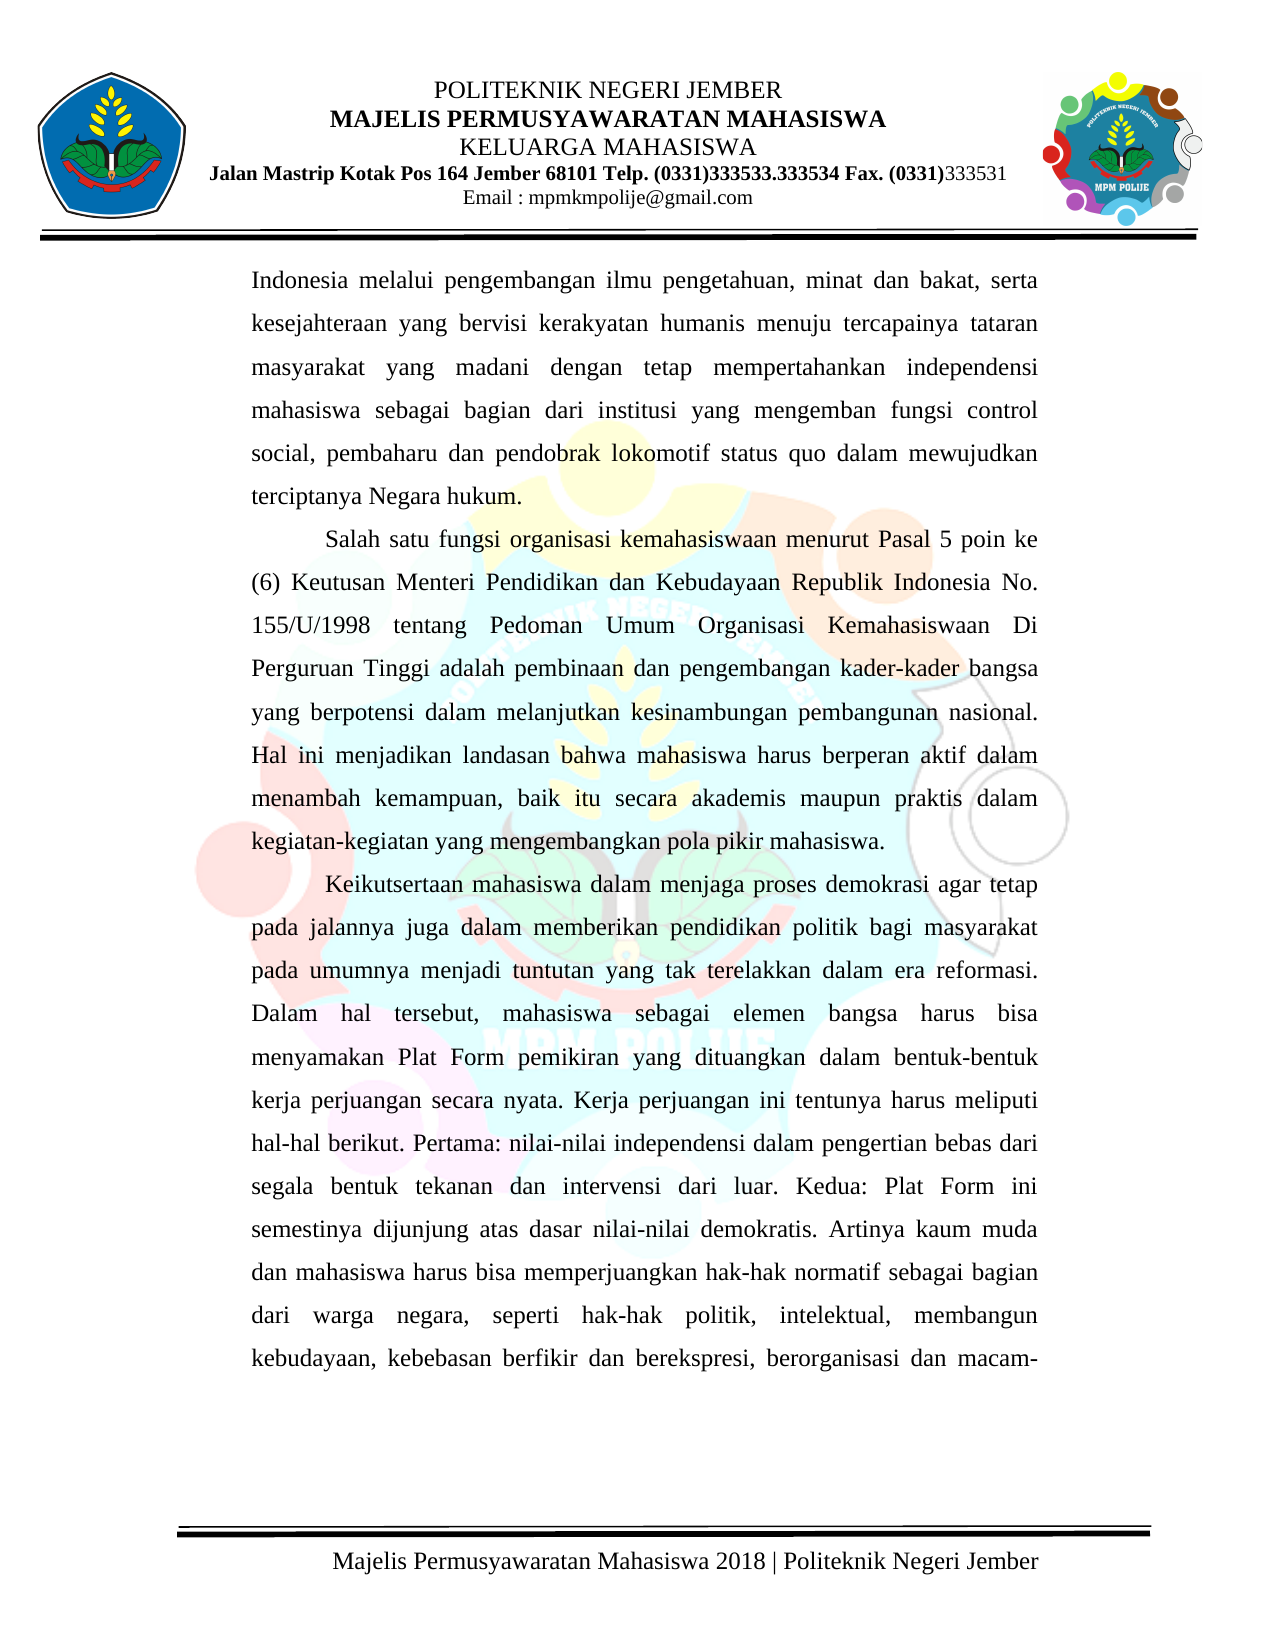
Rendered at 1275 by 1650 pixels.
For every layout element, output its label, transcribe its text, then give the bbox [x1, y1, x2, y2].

picture [37, 72, 186, 219]
picture [1042, 72, 1203, 226]
list Salah satu fungsi organisasi kemahasiswaan menurut Pasal 5 poin ke (6) Keutusan Menteri Pendidikan dan Kebudayaan Republik Indonesia No. 155/U/1998 tentang Pedoman Umum Organisasi Kemahasiswaan Di Perguruan Tinggi adalah pembinaan dan pengembangan kader-kader bangsa yang berpotensi dalam melanjutkan kesinambungan pembangunan nasional. Hal ini menjadikan landasan bahwa mahasiswa harus berperan aktif dalam menambah kemampuan, baik itu secara akademis maupun praktis dalam kegiatan-kegiatan yang mengembangkan pola pikir mahasiswa. [251, 524, 1039, 855]
